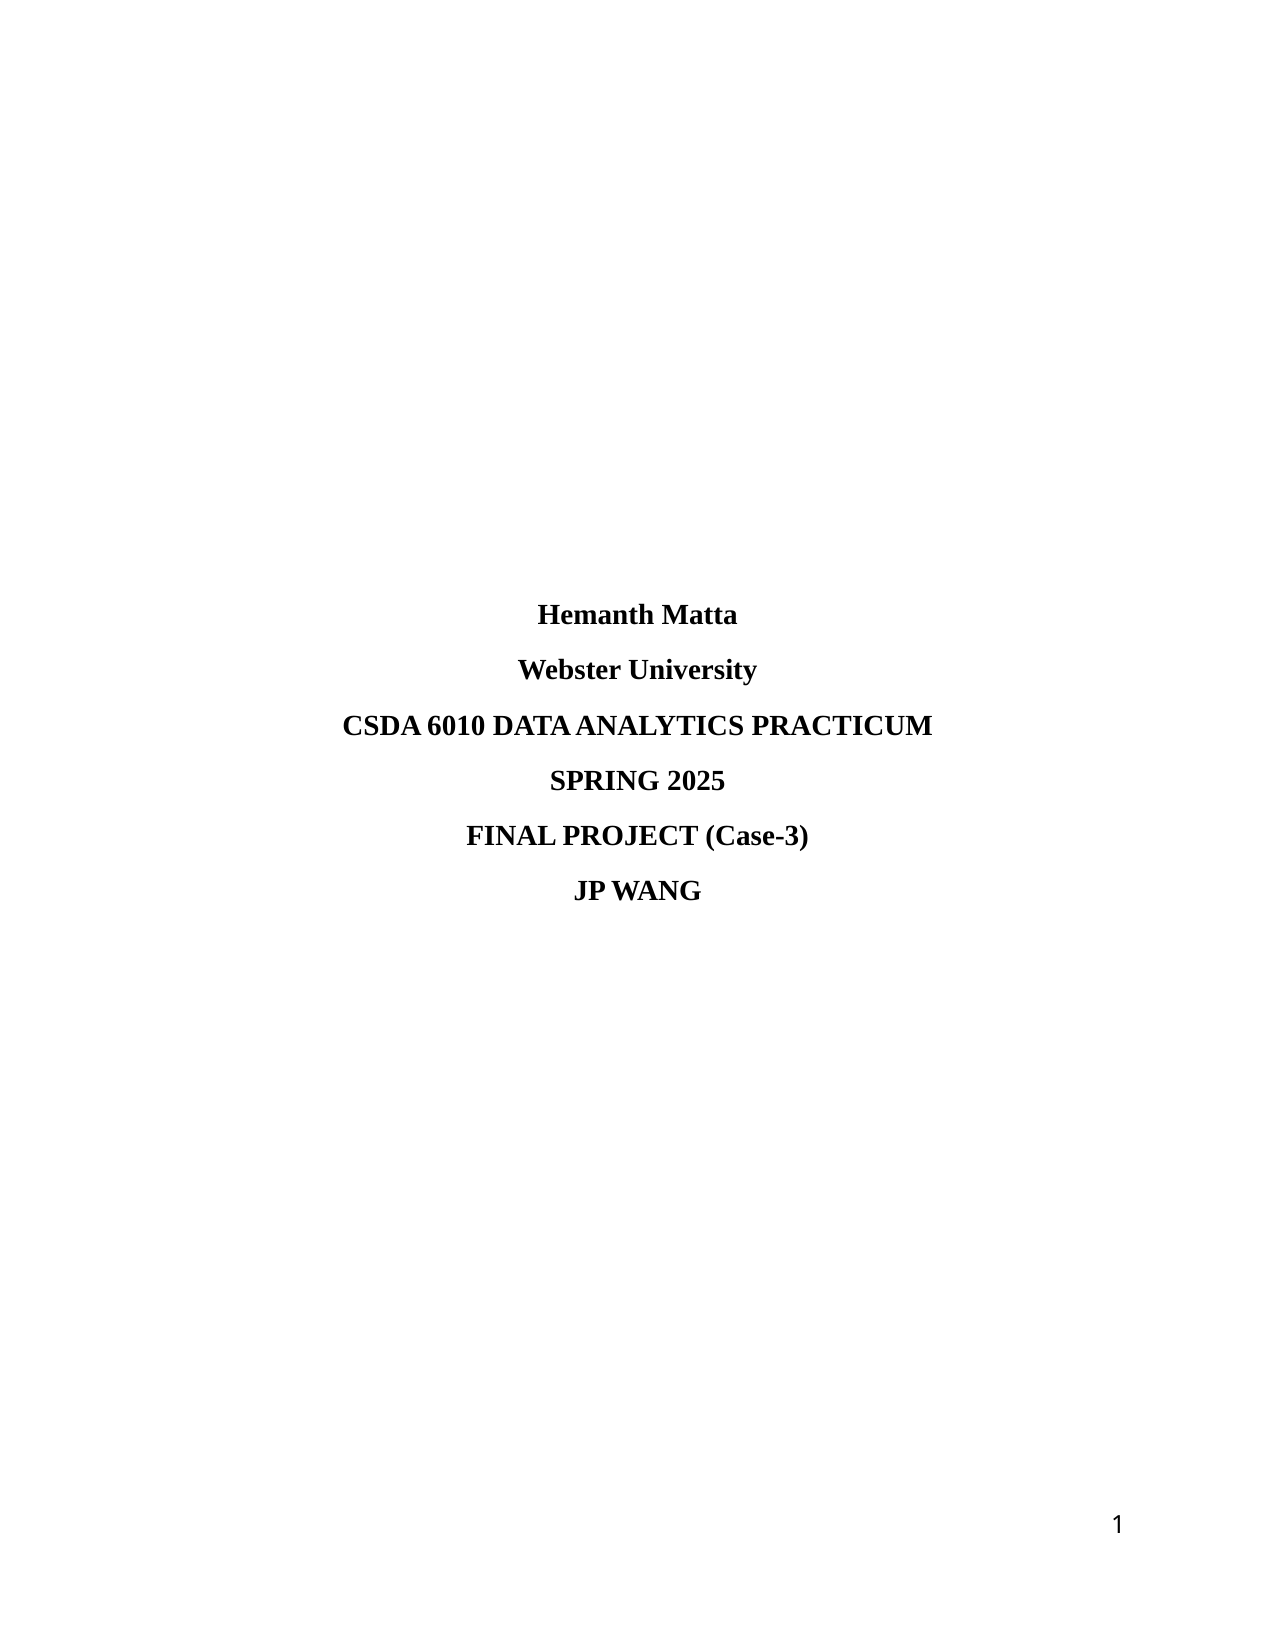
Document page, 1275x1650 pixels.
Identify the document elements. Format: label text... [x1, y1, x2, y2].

text FINAL PROJECT (Case-3) [150, 818, 1125, 852]
text Webster University [150, 652, 1125, 686]
text JP WANG [150, 873, 1125, 907]
text Hemanth Matta [150, 597, 1125, 631]
text CSDA 6010 DATA ANALYTICS PRACTICUM [150, 708, 1125, 741]
text SPRING 2025 [150, 763, 1125, 796]
